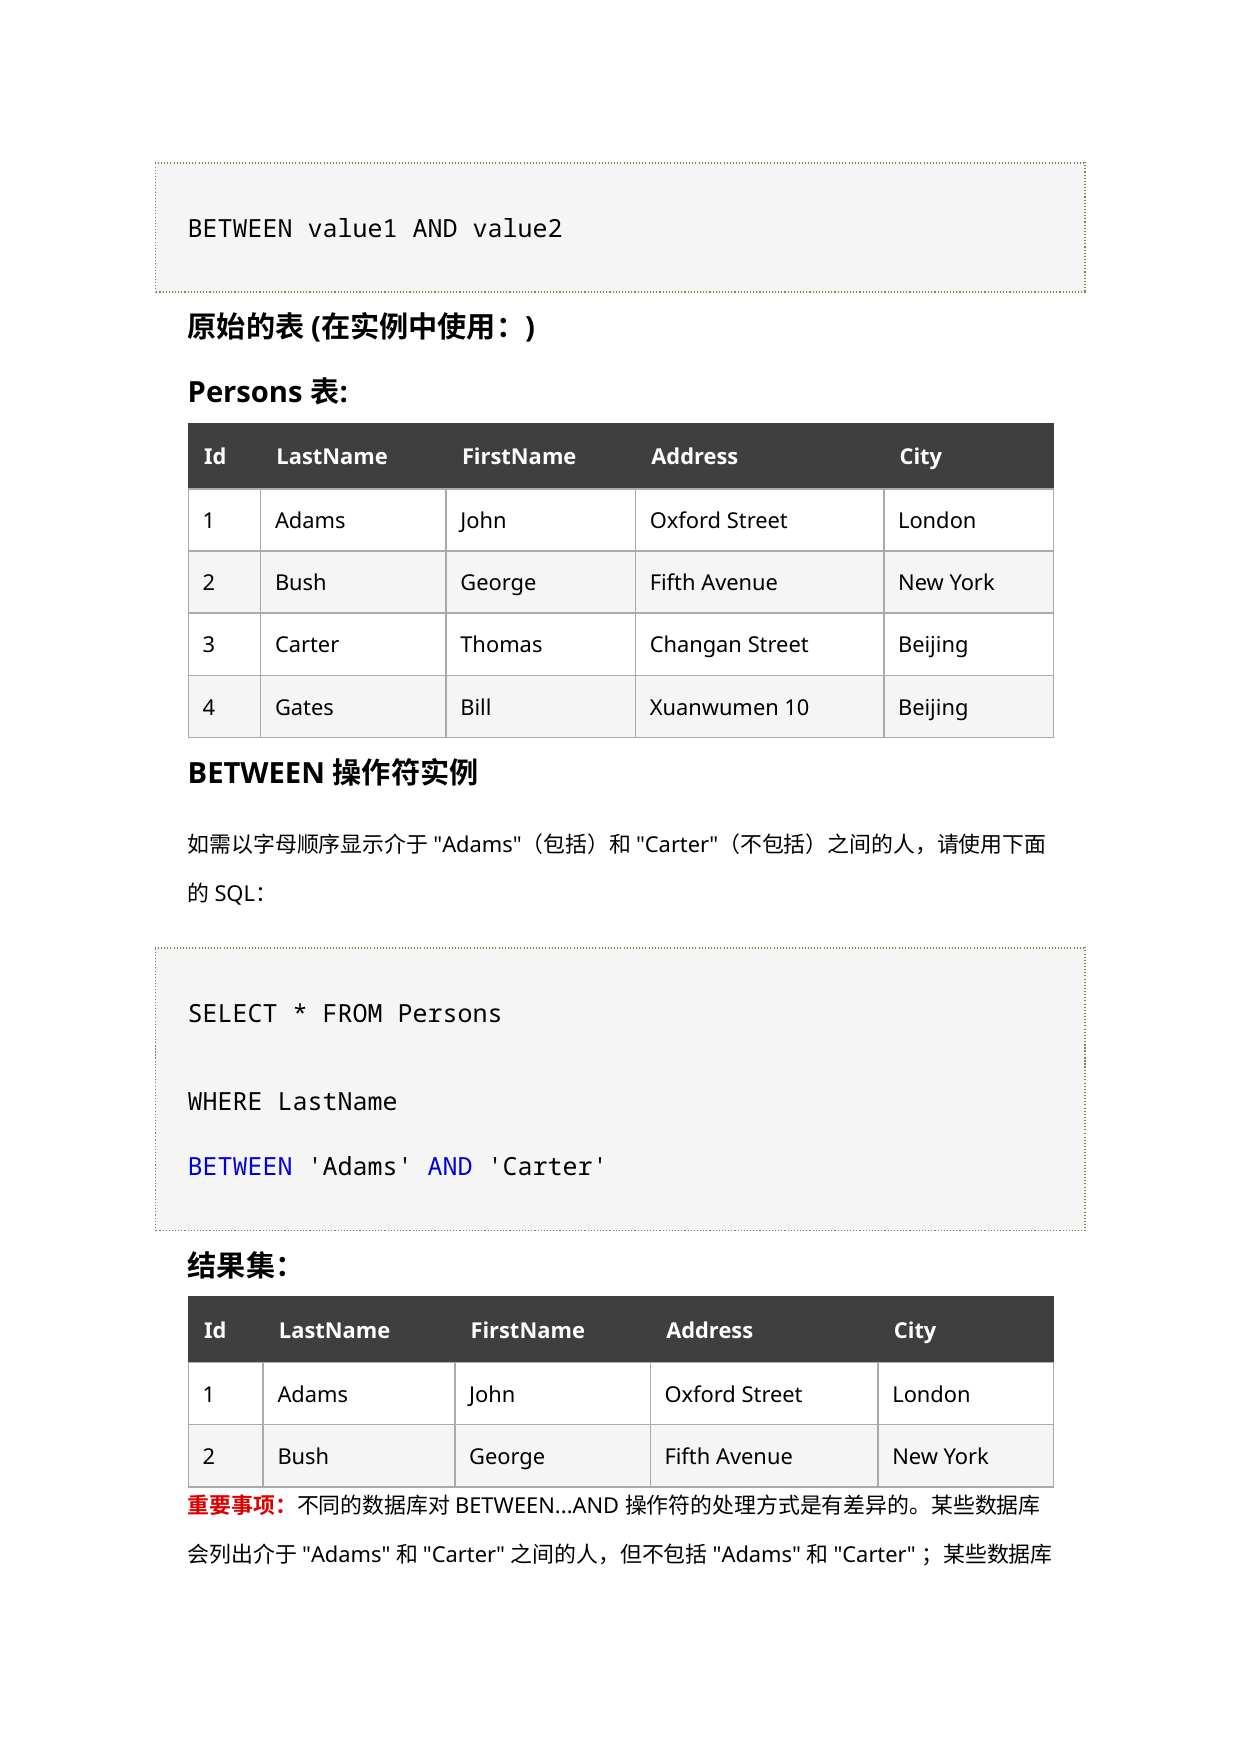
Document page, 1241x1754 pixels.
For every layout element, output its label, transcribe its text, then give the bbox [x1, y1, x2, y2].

table_cell Bill [447, 676, 635, 737]
table_header FirstName [456, 1298, 650, 1362]
text BETWEEN 'Adams' AND 'Carter' [155, 1101, 1086, 1231]
table_cell Bush [261, 552, 445, 612]
text BETWEEN 操作符实例 [187, 738, 1053, 803]
table_cell 1 [189, 490, 260, 550]
table_cell Changan Street [636, 614, 883, 674]
table_header LastName [261, 424, 445, 488]
table_cell 2 [189, 552, 260, 612]
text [187, 1487, 1053, 1569]
table_cell Carter [261, 614, 445, 674]
table_cell Thomas [447, 614, 635, 674]
table_cell Fifth Avenue [651, 1425, 877, 1486]
text 如需以字母顺序显示介于 "Adams"（包括）和 "Carter"（不包括）之间的人，请使用下面的 SQL： [187, 827, 1053, 908]
table_cell London [879, 1363, 1053, 1424]
text WHERE LastName [155, 1036, 1086, 1101]
table_cell Adams [264, 1363, 454, 1424]
table_cell George [447, 552, 635, 612]
text BETWEEN value1 AND value2 [155, 162, 1086, 293]
table_cell Beijing [885, 676, 1053, 737]
table_cell Gates [261, 676, 445, 737]
table_cell 3 [189, 614, 260, 674]
table_cell Beijing [885, 614, 1053, 674]
text SELECT * FROM Persons [155, 947, 1086, 1036]
table_cell London [885, 490, 1053, 550]
table_header Address [651, 1298, 877, 1362]
table_header Id [189, 424, 260, 488]
table_cell John [456, 1363, 650, 1424]
text Persons 表: [187, 358, 1053, 423]
table_header Id [189, 1298, 262, 1362]
table_cell Adams [261, 490, 445, 550]
table_header LastName [264, 1298, 454, 1362]
table_cell 1 [189, 1363, 262, 1424]
text 原始的表 (在实例中使用：) [187, 293, 1053, 358]
table_header City [885, 424, 1053, 488]
table_cell 2 [189, 1425, 262, 1486]
table_cell 4 [189, 676, 260, 737]
table_cell Fifth Avenue [636, 552, 883, 612]
table_header FirstName [447, 424, 635, 488]
table_cell Oxford Street [651, 1363, 877, 1424]
table_header Address [636, 424, 883, 488]
table_cell New York [879, 1425, 1053, 1486]
text 结果集： [187, 1231, 1053, 1296]
table_cell Oxford Street [636, 490, 883, 550]
table_cell Xuanwumen 10 [636, 676, 883, 737]
table_cell George [456, 1425, 650, 1486]
table_cell New York [885, 552, 1053, 612]
table_header City [879, 1298, 1053, 1362]
table_cell John [447, 490, 635, 550]
table_cell Bush [264, 1425, 454, 1486]
